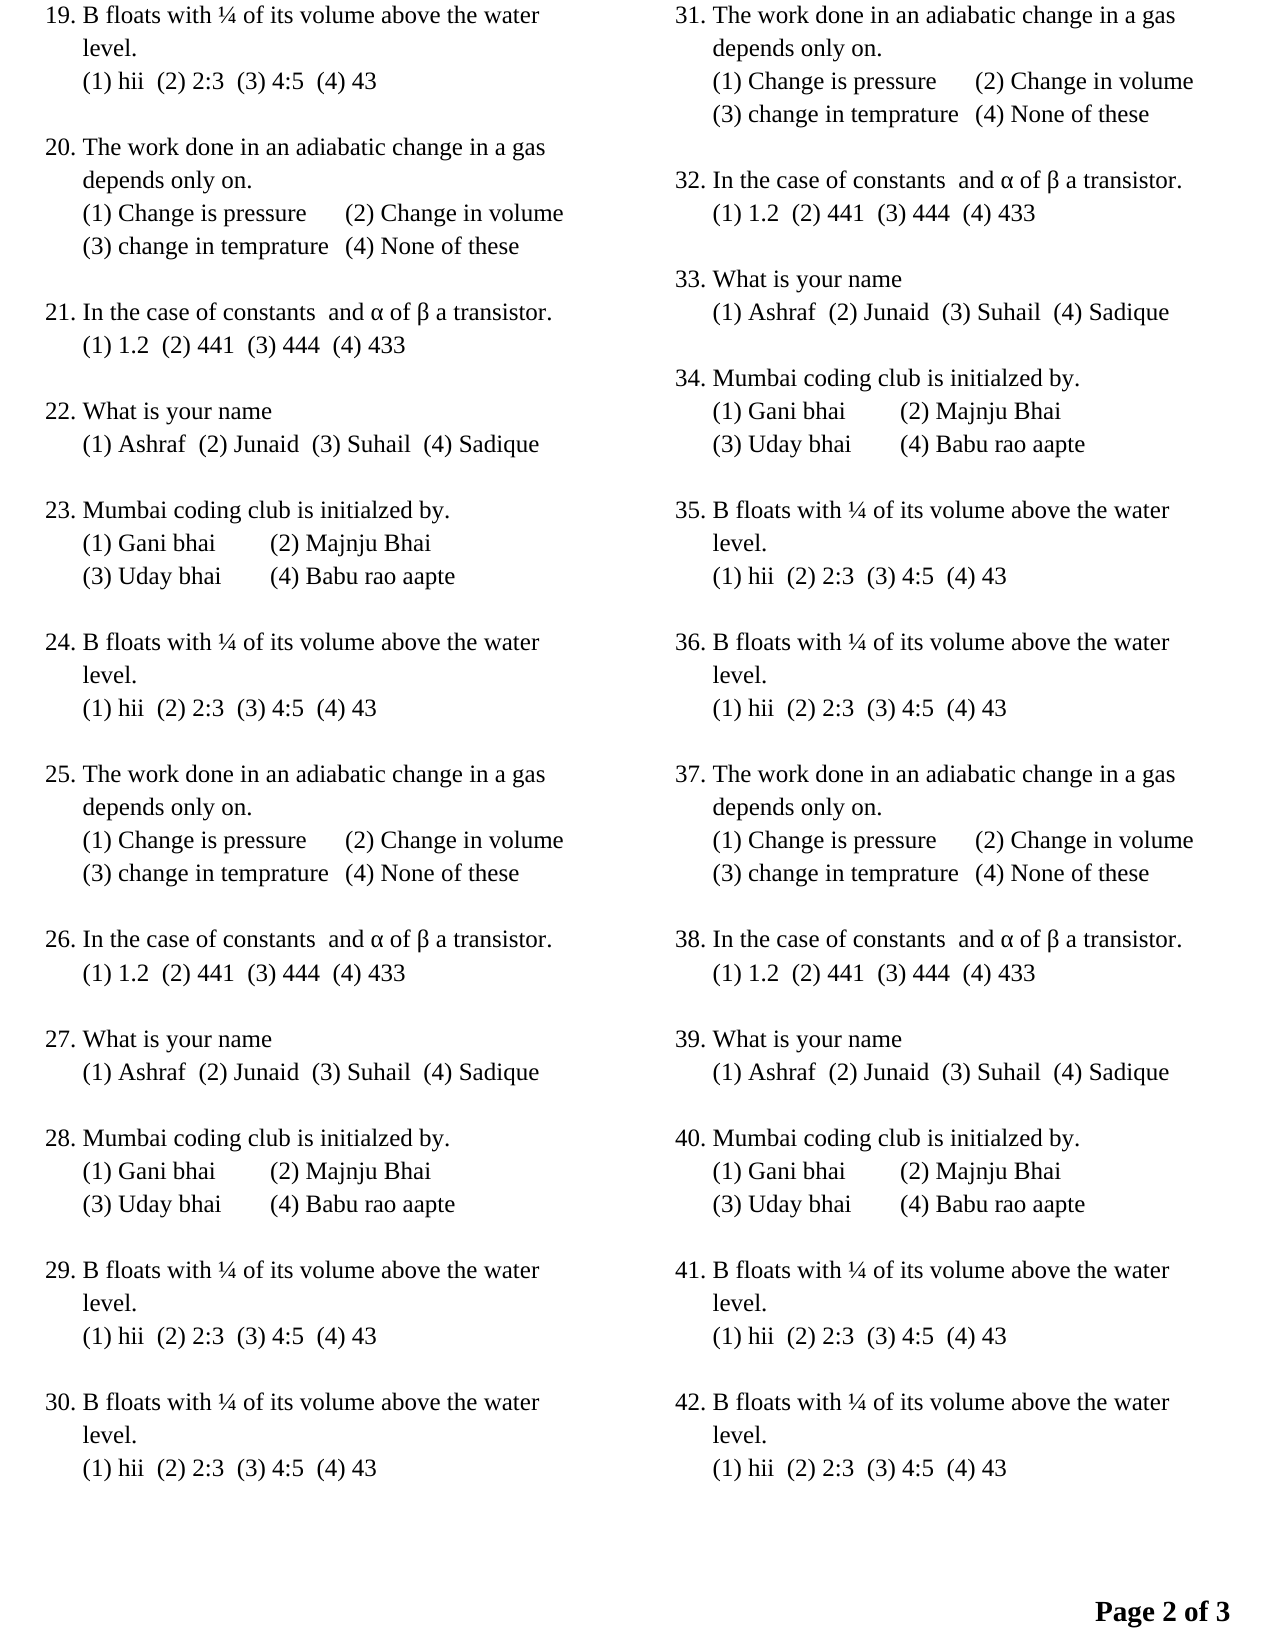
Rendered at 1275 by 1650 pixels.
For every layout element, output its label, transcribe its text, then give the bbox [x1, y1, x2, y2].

list Mumbai coding club is initialzed by. (1) Gani bhai (2) Majnju Bhai (3) Uday bhai (4) Babu rao aapte [45, 1123, 600, 1251]
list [45, 1387, 600, 1515]
list B floats with ¼ of its volume above the water level. (1) hii (2) 2:3 (3) 4:5 (4) 43 [45, 627, 600, 755]
list B floats with ¼ of its volume above the water level. (1) hii (2) 2:3 (3) 4:5 (4) 43 [675, 495, 1230, 623]
list In the case of constants and α of β a transistor. (1) 1.2 (2) 441 (3) 444 (4) 433 [45, 924, 600, 1019]
list In the case of constants and α of β a transistor. (1) 1.2 (2) 441 (3) 444 (4) 433 [675, 924, 1230, 1019]
list B floats with ¼ of its volume above the water level. (1) hii (2) 2:3 (3) 4:5 (4) 43 [45, 1255, 600, 1383]
list In the case of constants and α of β a transistor. (1) 1.2 (2) 441 (3) 444 (4) 433 [675, 165, 1230, 260]
list B floats with ¼ of its volume above the water level. (1) hii (2) 2:3 (3) 4:5 (4) 43 [675, 1255, 1230, 1383]
list What is your name (1) Ashraf (2) Junaid (3) Suhail (4) Sadique [675, 1024, 1230, 1118]
list Mumbai coding club is initialzed by. (1) Gani bhai (2) Majnju Bhai (3) Uday bhai (4) Babu rao aapte [675, 1123, 1230, 1251]
list What is your name (1) Ashraf (2) Junaid (3) Suhail (4) Sadique [45, 396, 600, 491]
list Mumbai coding club is initialzed by. (1) Gani bhai (2) Majnju Bhai (3) Uday bhai (4) Babu rao aapte [45, 495, 600, 623]
list What is your name (1) Ashraf (2) Junaid (3) Suhail (4) Sadique [45, 1024, 600, 1118]
list What is your name (1) Ashraf (2) Junaid (3) Suhail (4) Sadique [675, 264, 1230, 359]
list B floats with ¼ of its volume above the water level. (1) hii (2) 2:3 (3) 4:5 (4) 43 [675, 627, 1230, 755]
list In the case of constants and α of β a transistor. (1) 1.2 (2) 441 (3) 444 (4) 433 [45, 297, 600, 392]
list Mumbai coding club is initialzed by. (1) Gani bhai (2) Majnju Bhai (3) Uday bhai (4) Babu rao aapte [675, 363, 1230, 491]
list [675, 1387, 1230, 1515]
list B floats with ¼ of its volume above the water level. (1) hii (2) 2:3 (3) 4:5 (4) 43 [45, 0, 600, 128]
